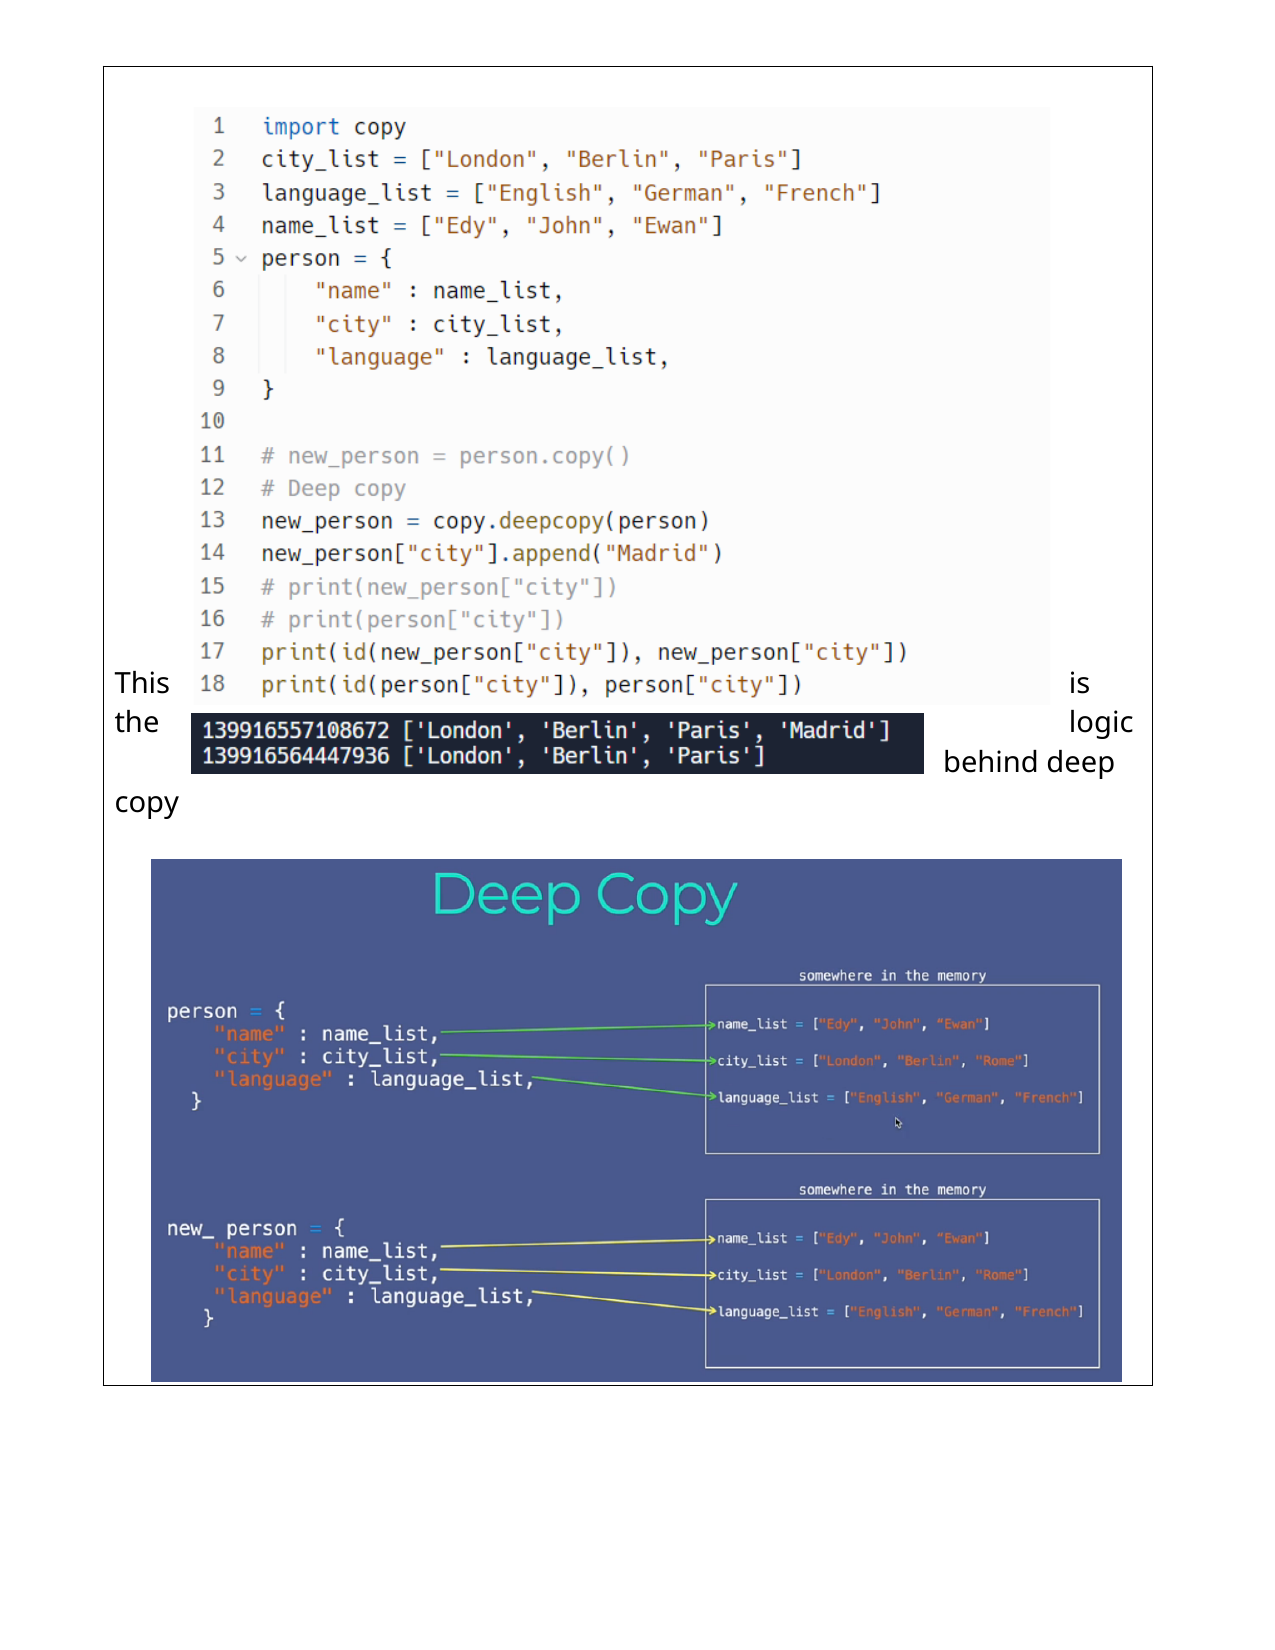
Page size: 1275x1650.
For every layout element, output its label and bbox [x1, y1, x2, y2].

picture [150, 859, 1122, 1381]
table_cell [104, 67, 1152, 1384]
picture [193, 107, 1050, 704]
picture [189, 713, 923, 773]
